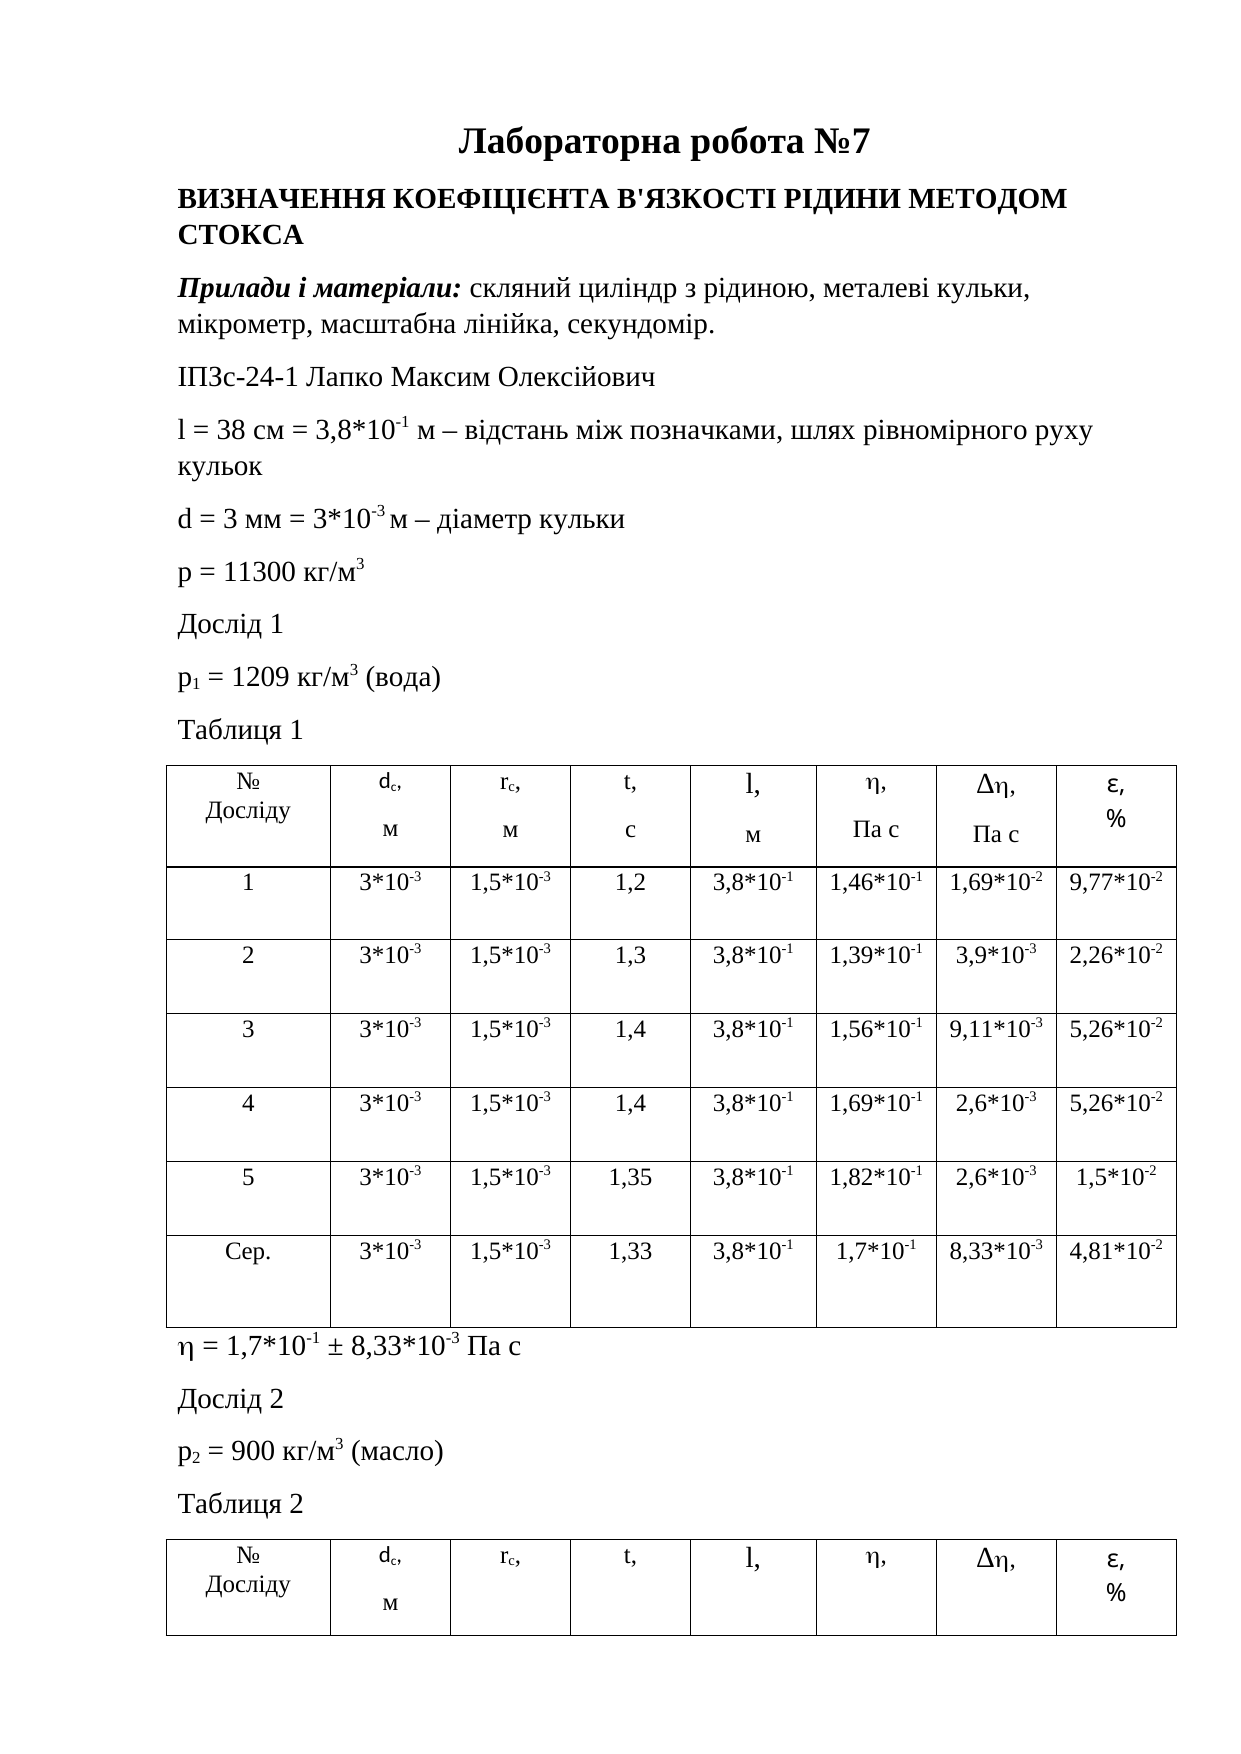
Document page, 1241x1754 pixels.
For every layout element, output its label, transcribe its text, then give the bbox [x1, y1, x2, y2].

table_cell 3*10-3 [331, 1088, 450, 1161]
table_cell 3,8*10-1 [691, 1162, 816, 1235]
text l = 38 см = 3,8*10-1 м – відстань між позначками, шлях рівномірного руху кульок [177, 412, 1152, 482]
table_cell 1,4 [571, 1014, 690, 1087]
table_cell 1,56*10-1 [817, 1014, 936, 1087]
table_header ∆, Па с [937, 766, 1056, 866]
table_cell 9,11*10-3 [937, 1014, 1056, 1087]
table_cell 3,8*10-1 [691, 1088, 816, 1161]
table_cell 5,26*10-2 [1057, 1088, 1176, 1161]
table_cell 3*10-3 [331, 1014, 450, 1087]
table_cell 1,5*10-3 [451, 1088, 570, 1161]
table_cell 3,8*10-1 [691, 868, 816, 939]
table_header № Досліду [167, 1540, 330, 1635]
table_cell 8,33*10-3 [937, 1236, 1056, 1327]
table_cell 1,5*10-3 [451, 1236, 570, 1327]
table_cell 1,5*10-2 [1057, 1162, 1176, 1235]
table_header t, c [571, 1540, 690, 1635]
table_cell 1,7*10-1 [817, 1236, 936, 1327]
table_cell 2,6*10-3 [937, 1088, 1056, 1161]
table_cell 3*10-3 [331, 1236, 450, 1327]
table_cell 1,69*10-2 [937, 868, 1056, 939]
table_cell 3 [167, 1014, 330, 1087]
text p1 = 1209 кг/м3 (вода) [177, 659, 1152, 693]
table_cell 1 [167, 868, 330, 939]
table_cell 3*10-3 [331, 1162, 450, 1235]
text Таблиця 1 [177, 712, 1152, 746]
table_header , Па с [817, 1540, 936, 1635]
table_header dc, м [331, 1540, 450, 1635]
table_header ε, % [1057, 1540, 1176, 1635]
table_header , Па с [817, 766, 936, 866]
text Таблиця 2 [177, 1486, 1152, 1520]
text = 1,7*10-1 ± 8,33*10-3 Па с [177, 1328, 1152, 1361]
table_cell 1,46*10-1 [817, 868, 936, 939]
table_cell 4 [167, 1088, 330, 1161]
table_cell 2,6*10-3 [937, 1162, 1056, 1235]
table_cell 4,81*10-2 [1057, 1236, 1176, 1327]
table_cell 5 [167, 1162, 330, 1235]
table_cell 3,8*10-1 [691, 1236, 816, 1327]
table_cell 1,35 [571, 1162, 690, 1235]
table_cell 1,5*10-3 [451, 1162, 570, 1235]
text Прилади і матеріали: скляний циліндр з рідиною, металеві кульки, мікрометр, масштабна лінійка, секундомір. [177, 270, 1152, 340]
table_cell 3*10-3 [331, 940, 450, 1013]
text Дослід 1 [177, 607, 1152, 640]
table_header ∆, Па с [937, 1540, 1056, 1635]
table_cell 9,77*10-2 [1057, 868, 1176, 939]
table_cell 5,26*10-2 [1057, 1014, 1176, 1087]
text ВИЗНАЧЕННЯ КОЕФІЦІЄНТА В'ЯЗКОСТІ РІДИНИ МЕТОДОМ СТОКСА [177, 181, 1152, 251]
table_header l, м [691, 766, 816, 866]
table_cell 2 [167, 940, 330, 1013]
table_cell 1,5*10-3 [451, 940, 570, 1013]
table_header ε, % [1057, 766, 1176, 866]
text p = 11300 кг/м3 [177, 554, 1152, 587]
table_cell 1,33 [571, 1236, 690, 1327]
table_header t, c [571, 766, 690, 866]
table_cell 3,8*10-1 [691, 1014, 816, 1087]
text ІПЗс-24-1 Лапко Максим Олексійович [177, 359, 1152, 393]
table_header dc, м [331, 766, 450, 866]
table_cell 1,82*10-1 [817, 1162, 936, 1235]
table_cell 1,5*10-3 [451, 868, 570, 939]
table_cell 1,5*10-3 [451, 1014, 570, 1087]
text Дослід 2 [177, 1381, 1152, 1414]
table_cell 2,26*10-2 [1057, 940, 1176, 1013]
table_header l, м [691, 1540, 816, 1635]
table_header rc, м [451, 1540, 570, 1635]
text Лабораторна робота №7 [177, 118, 1152, 161]
table_cell 3,9*10-3 [937, 940, 1056, 1013]
table_cell 1,39*10-1 [817, 940, 936, 1013]
table_cell Сер. [167, 1236, 330, 1327]
table_cell 1,2 [571, 868, 690, 939]
table_header № Досліду [167, 766, 330, 866]
table_cell 3,8*10-1 [691, 940, 816, 1013]
table_cell 1,69*10-1 [817, 1088, 936, 1161]
table_cell 1,3 [571, 940, 690, 1013]
table_cell 3*10-3 [331, 868, 450, 939]
text p2 = 900 кг/м3 (масло) [177, 1433, 1152, 1467]
text d = 3 мм = 3*10-3 м – діаметр кульки [177, 501, 1152, 534]
table_header rc, м [451, 766, 570, 866]
table_cell 1,4 [571, 1088, 690, 1161]
